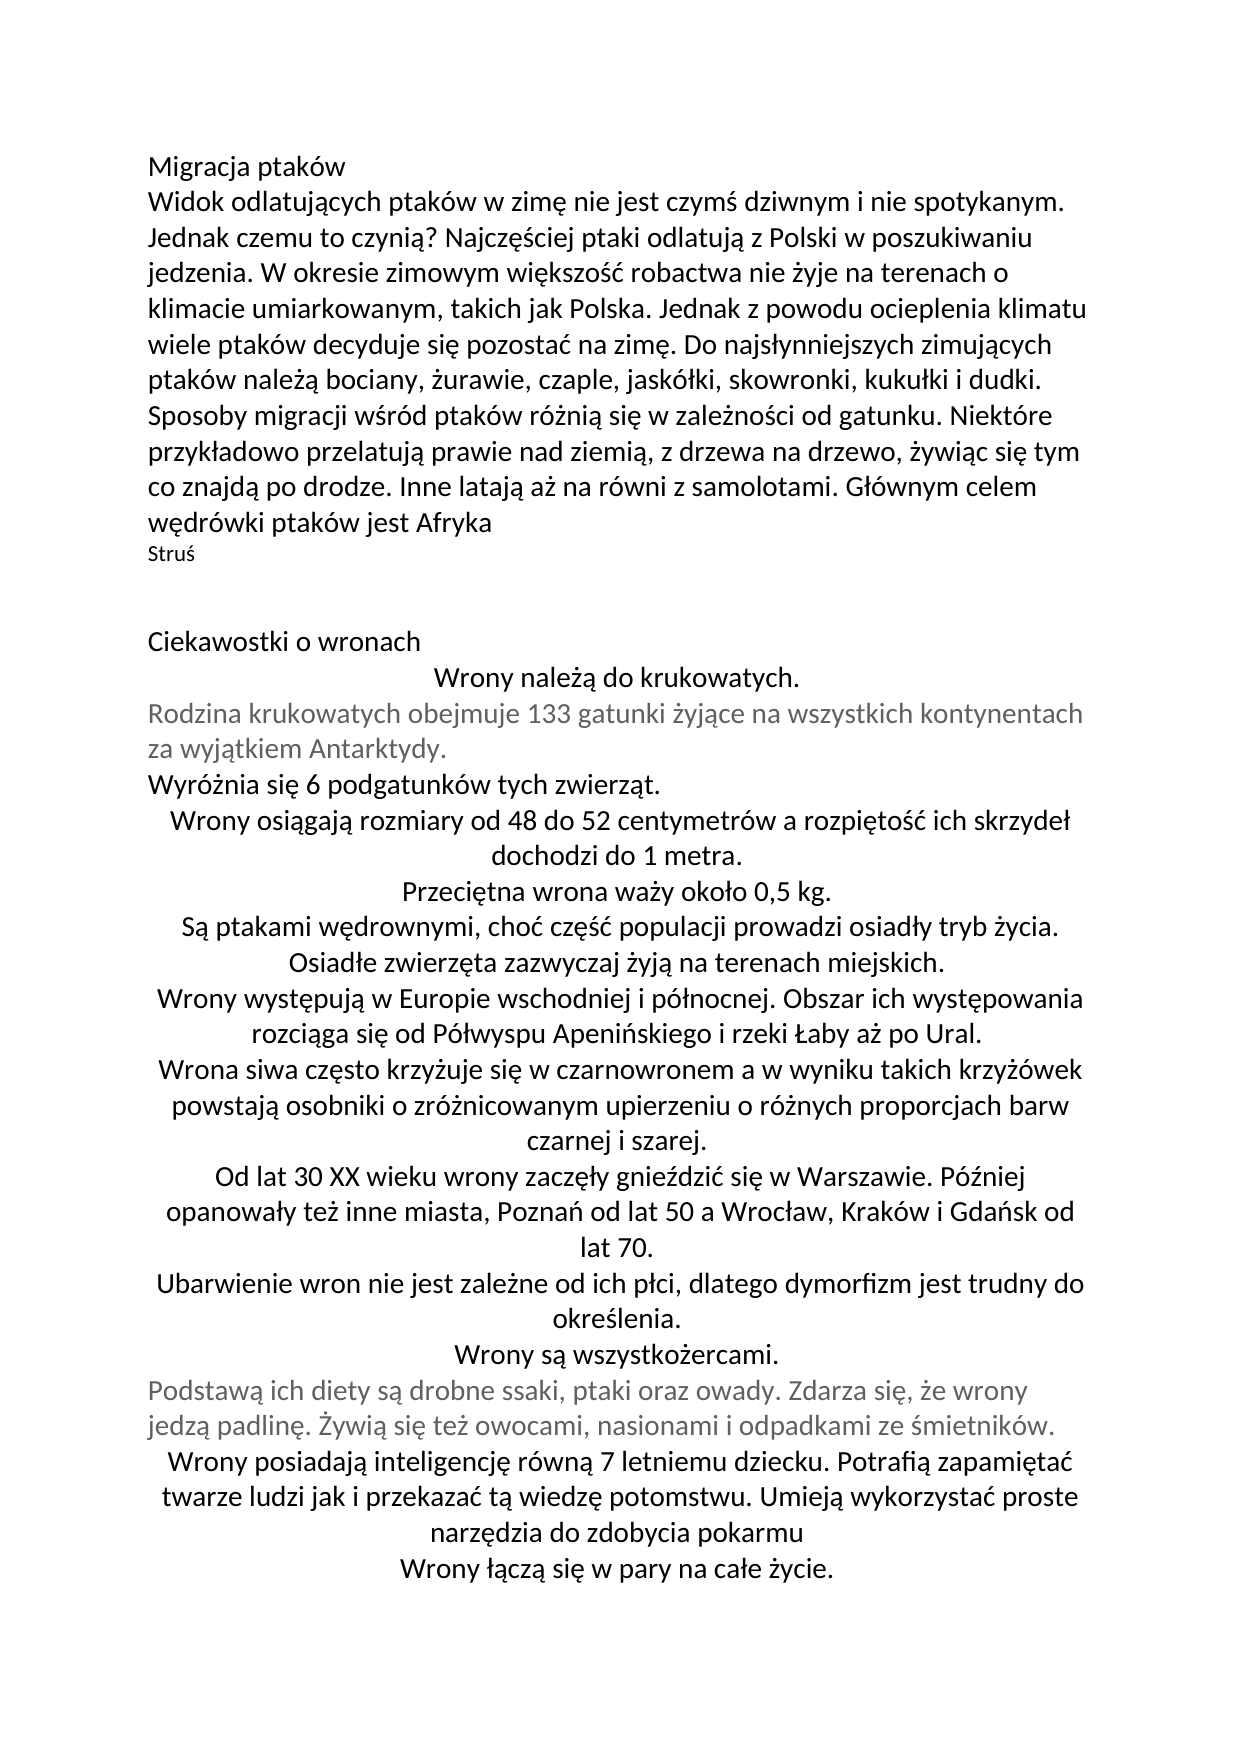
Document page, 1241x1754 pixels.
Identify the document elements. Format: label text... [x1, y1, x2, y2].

text Ciekawostki o wronach [148, 623, 1093, 659]
text Podstawą ich diety są drobne ssaki, ptaki oraz owady. Zdarza się, że wrony jedzą padlinę. Żywią się też owocami, nasionami i odpadkami ze śmietników. [148, 1372, 1093, 1443]
text Wrony występują w Europie wschodniej i północnej. Obszar ich występowania rozciąga się od Półwyspu Apenińskiego i rzeki Łaby aż po Ural. [148, 980, 1093, 1051]
text Wrony osiągają rozmiary od 48 do 52 centymetrów a rozpiętość ich skrzydeł dochodzi do 1 metra. [148, 802, 1093, 873]
text Wrony są wszystkożercami. [148, 1336, 1093, 1372]
text Rodzina krukowatych obejmuje 133 gatunki żyjące na wszystkich kontynentach za wyjątkiem Antarktydy. [148, 695, 1093, 766]
text Wrony należą do krukowatych. [148, 659, 1093, 695]
text Wrony posiadają inteligencję równą 7 letniemu dziecku. Potrafią zapamiętać twarze ludzi jak i przekazać tą wiedzę potomstwu. Umieją wykorzystać proste narzędzia do zdobycia pokarmu [148, 1443, 1093, 1550]
text Wyróżnia się 6 podgatunków tych zwierząt. [148, 766, 1093, 802]
text Wrony łączą się w pary na całe życie. [148, 1550, 1093, 1585]
text Migracja ptaków [148, 148, 1093, 183]
text Od lat 30 XX wieku wrony zaczęły gnieździć się w Warszawie. Później opanowały też inne miasta, Poznań od lat 50 a Wrocław, Kraków i Gdańsk od lat 70. [148, 1158, 1093, 1265]
text Struś [148, 539, 1093, 567]
text Widok odlatujących ptaków w zimę nie jest czymś dziwnym i nie spotykanym. Jednak czemu to czynią? Najczęściej ptaki odlatują z Polski w poszukiwaniu jedzenia. W okresie zimowym większość robactwa nie żyje na terenach o klimacie umiarkowanym, takich jak Polska. Jednak z powodu ocieplenia klimatu wiele ptaków decyduje się pozostać na zimę. Do najsłynniejszych zimujących ptaków należą bociany, żurawie, czaple, jaskółki, skowronki, kukułki i dudki. Sposoby migracji wśród ptaków różnią się w zależności od gatunku. Niektóre przykładowo przelatują prawie nad ziemią, z drzewa na drzewo, żywiąc się tym co znajdą po drodze. Inne latają aż na równi z samolotami. Głównym celem wędrówki ptaków jest Afryka [148, 183, 1093, 539]
text Wrona siwa często krzyżuje się w czarnowronem a w wyniku takich krzyżówek powstają osobniki o zróżnicowanym upierzeniu o różnych proporcjach barw czarnej i szarej. [148, 1051, 1093, 1158]
text Przeciętna wrona waży około 0,5 kg. [148, 873, 1093, 908]
text Są ptakami wędrownymi, choć część populacji prowadzi osiadły tryb życia. Osiadłe zwierzęta zazwyczaj żyją na terenach miejskich. [148, 908, 1093, 980]
text Ubarwienie wron nie jest zależne od ich płci, dlatego dymorfizm jest trudny do określenia. [148, 1265, 1093, 1336]
